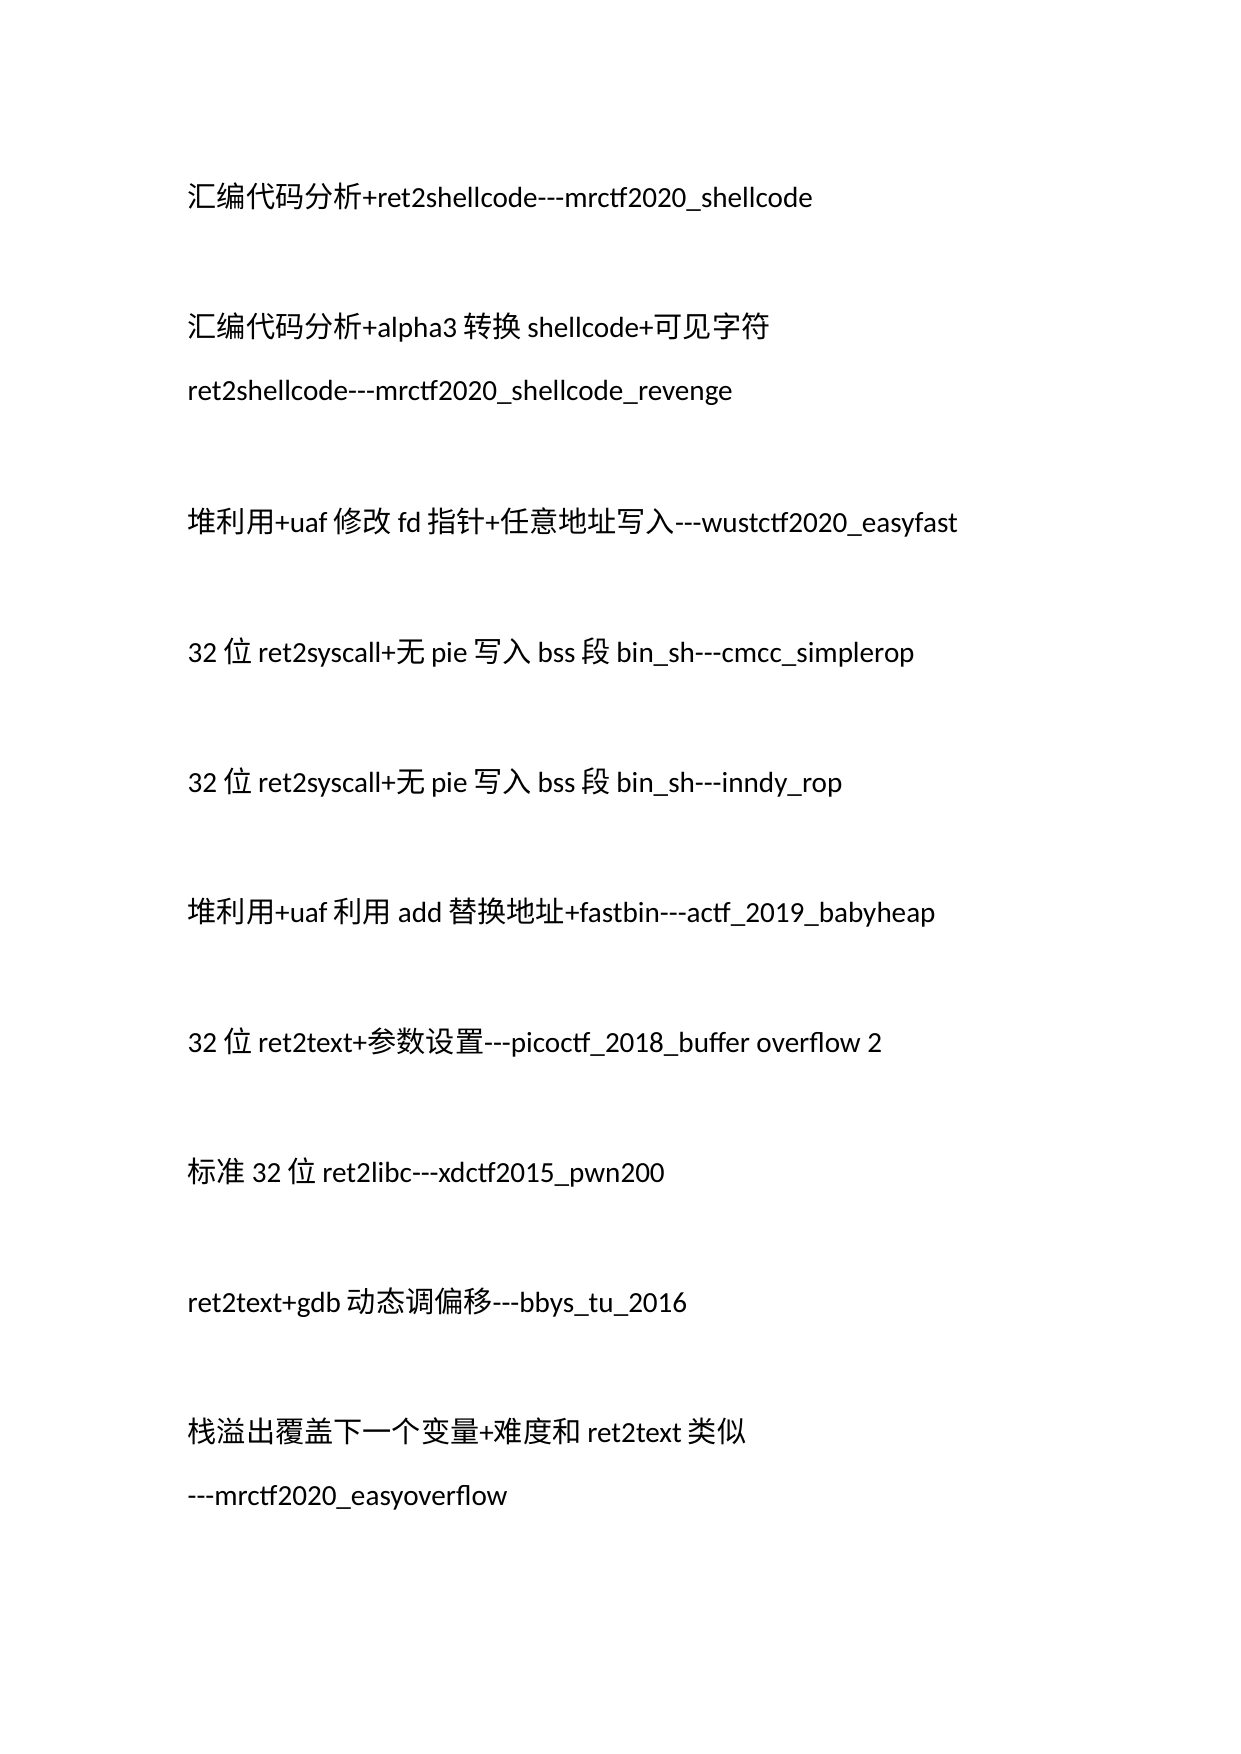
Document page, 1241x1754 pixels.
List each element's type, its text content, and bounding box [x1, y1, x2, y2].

text 汇编代码分析+ret2shellcode---mrctf2020_shellcode [187, 162, 1053, 227]
text ---mrctf2020_easyoverflow [187, 1462, 1053, 1527]
text 标准32位ret2libc---xdctf2015_pwn200 [187, 1137, 1053, 1202]
text 32位ret2syscall+无pie写入bss段bin_sh---cmcc_simplerop [187, 617, 1053, 682]
text 汇编代码分析+alpha3转换shellcode+可见字符 [187, 292, 1053, 357]
text 32位ret2text+参数设置---picoctf_2018_buffer overflow 2 [187, 1007, 1053, 1072]
text 堆利用+uaf利用add替换地址+fastbin---actf_2019_babyheap [187, 877, 1053, 942]
text ret2text+gdb动态调偏移---bbys_tu_2016 [187, 1267, 1053, 1332]
text 堆利用+uaf修改fd指针+任意地址写入---wustctf2020_easyfast [187, 487, 1053, 552]
text 32位ret2syscall+无pie写入bss段bin_sh---inndy_rop [187, 747, 1053, 812]
text 栈溢出覆盖下一个变量+难度和ret2text类似 [187, 1397, 1053, 1462]
text ret2shellcode---mrctf2020_shellcode_revenge [187, 357, 1053, 422]
